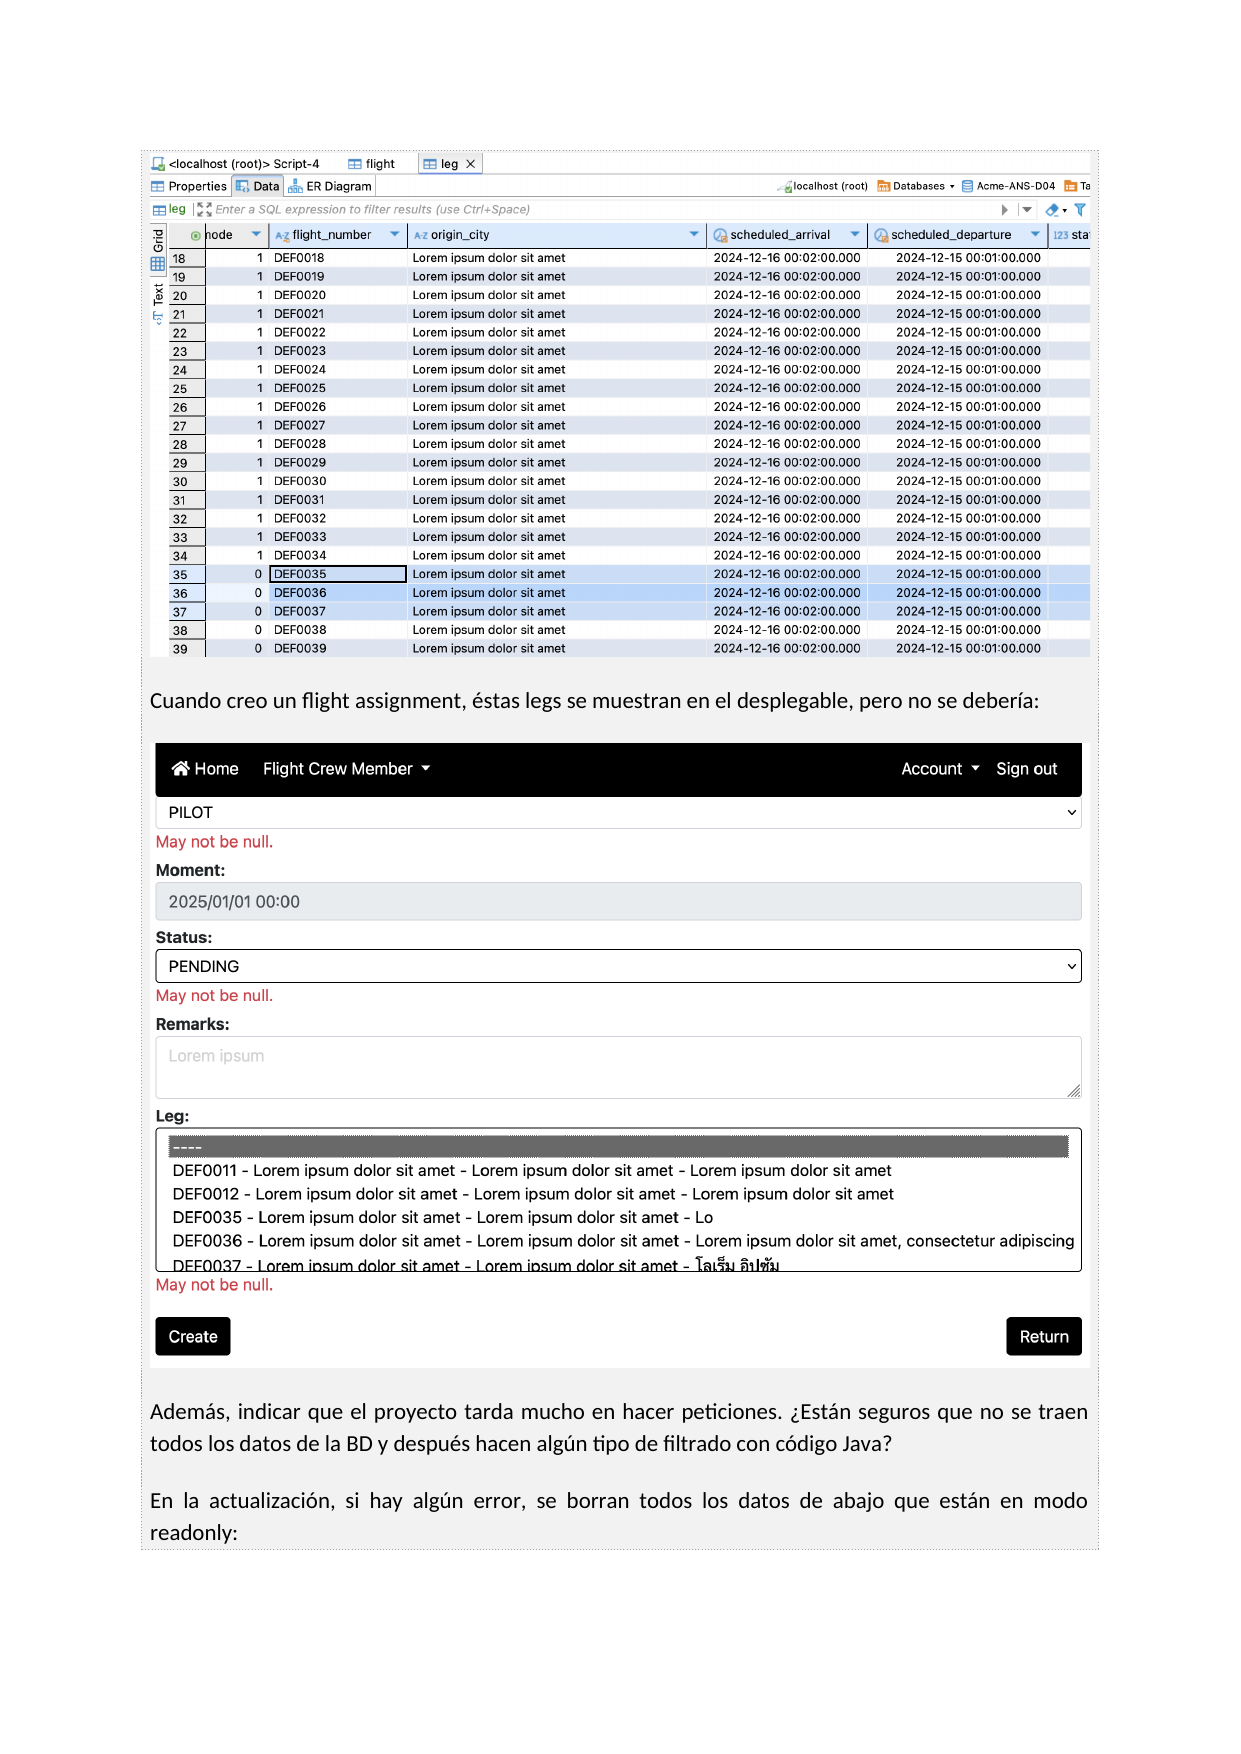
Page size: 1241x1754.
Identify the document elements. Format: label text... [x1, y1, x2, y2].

text Además, indicar que el proyecto tarda mucho en hacer peticiones. ¿Están seguros que no se traen todos los datos de la BD y después hacen algún tipo de filtrado con código Java? [141, 1394, 1099, 1457]
text Cuando creo un flight assignment, éstas legs se muestran en el desplegable, pero no se debería: [141, 683, 1099, 714]
picture [150, 153, 1091, 657]
picture [150, 743, 1091, 1368]
text En la actualización, si hay algún error, se borran todos los datos de abajo que están en modo readonly: [141, 1483, 1099, 1550]
